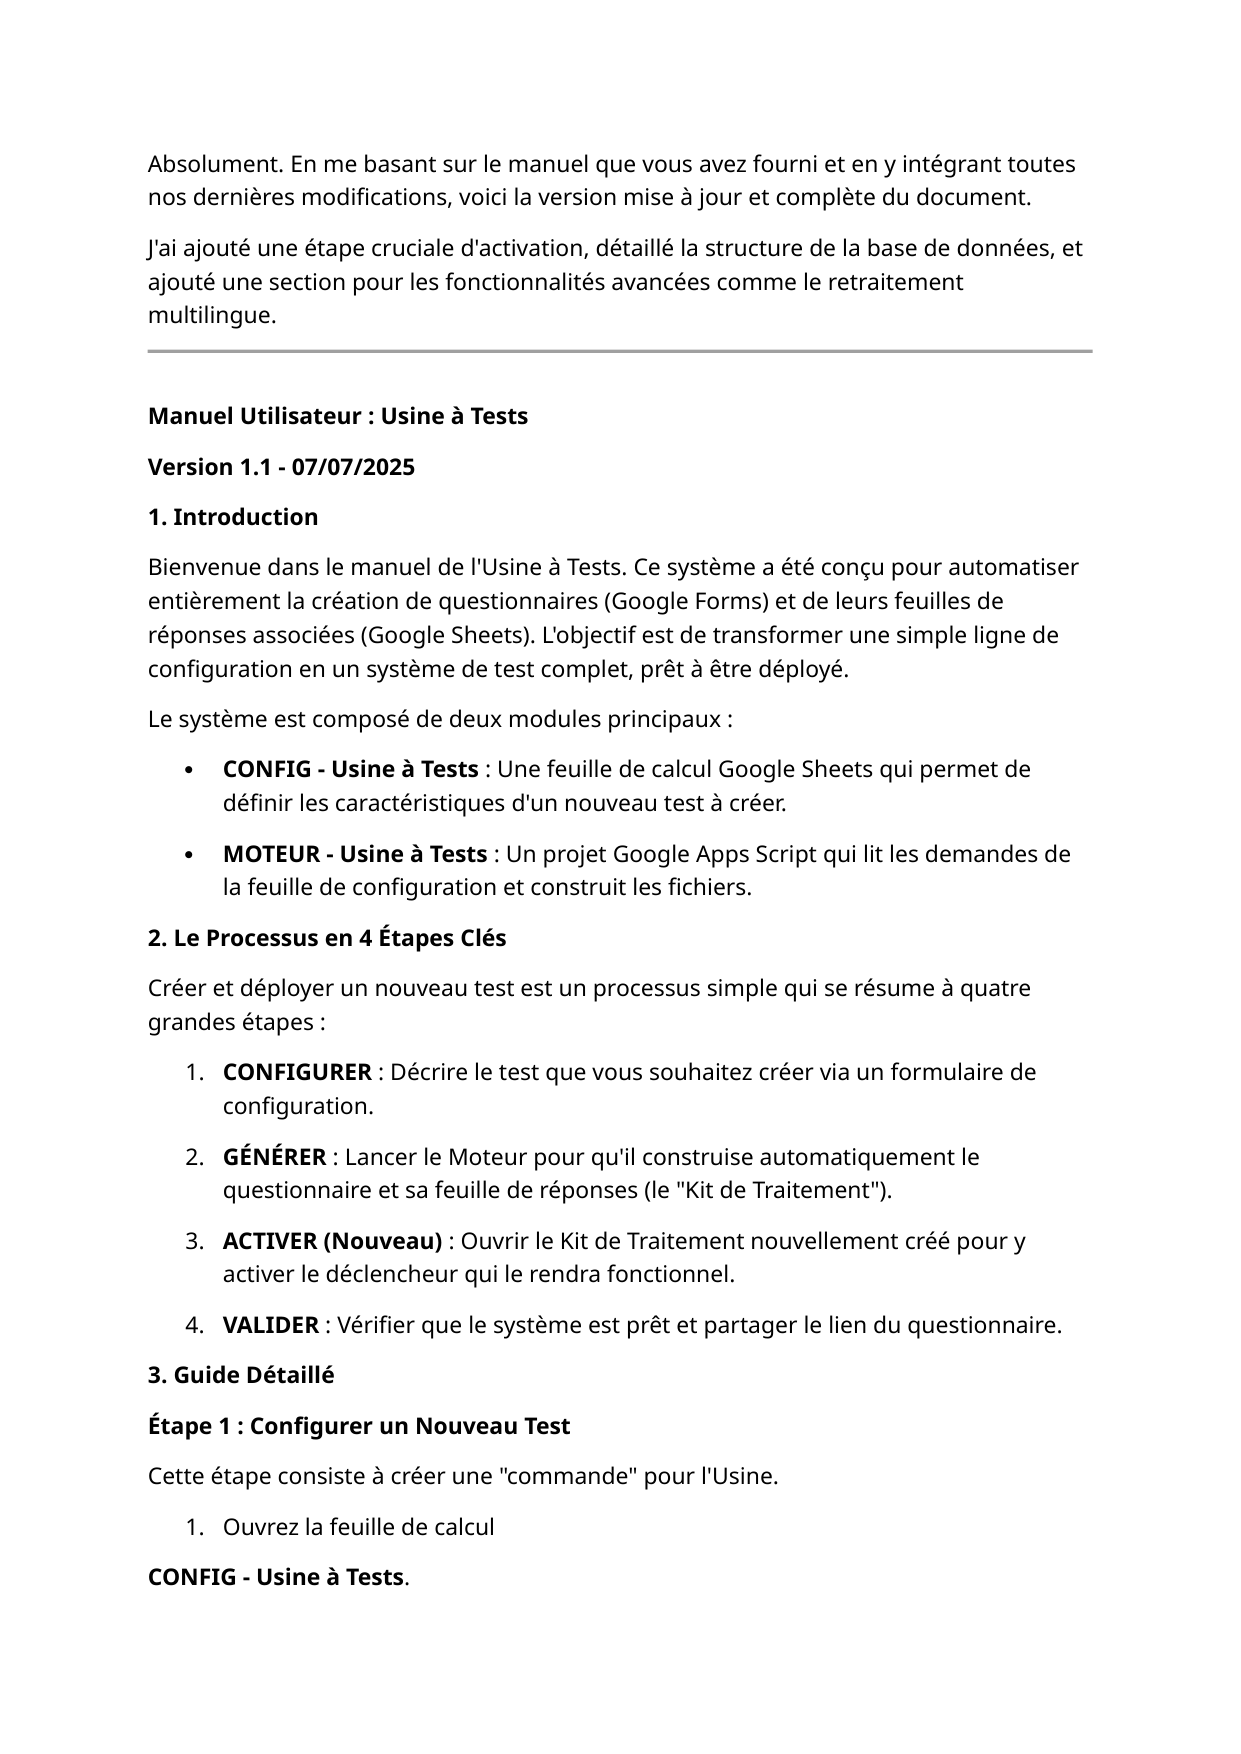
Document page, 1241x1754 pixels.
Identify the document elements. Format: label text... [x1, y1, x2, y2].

text Étape 1 : Configurer un Nouveau Test [148, 1410, 1093, 1441]
text 3. Guide Détaillé [148, 1359, 1093, 1391]
list MOTEUR - Usine à Tests : Un projet Google Apps Script qui lit les demandes de la feuille de configuration et construit les fichiers. [185, 838, 1093, 903]
text Manuel Utilisateur : Usine à Tests [148, 400, 1093, 431]
list Ouvrez la feuille de calcul [185, 1511, 1093, 1542]
text Bienvenue dans le manuel de l'Usine à Tests. Ce système a été conçu pour automatiser entièrement la création de questionnaires (Google Forms) et de leurs feuilles de réponses associées (Google Sheets). L'objectif est de transformer une simple ligne de configuration en un système de test complet, prêt à être déployé. [148, 551, 1093, 684]
list CONFIG - Usine à Tests : Une feuille de calcul Google Sheets qui permet de définir les caractéristiques d'un nouveau test à créer. [185, 753, 1093, 818]
text J'ai ajouté une étape cruciale d'activation, détaillé la structure de la base de données, et ajouté une section pour les fonctionnalités avancées comme le retraitement multilingue. [148, 232, 1093, 331]
list ACTIVER (Nouveau) : Ouvrir le Kit de Traitement nouvellement créé pour y activer le déclencheur qui le rendra fonctionnel. [185, 1225, 1093, 1290]
text Version 1.1 - 07/07/2025 [148, 451, 1093, 482]
text 1. Introduction [148, 501, 1093, 532]
list GÉNÉRER : Lancer le Moteur pour qu'il construise automatiquement le questionnaire et sa feuille de réponses (le "Kit de Traitement"). [185, 1141, 1093, 1206]
text Cette étape consiste à créer une "commande" pour l'Usine. [148, 1460, 1093, 1491]
text Créer et déployer un nouveau test est un processus simple qui se résume à quatre grandes étapes : [148, 972, 1093, 1037]
list CONFIGURER : Décrire le test que vous souhaitez créer via un formulaire de configuration. [185, 1056, 1093, 1121]
text 2. Le Processus en 4 Étapes Clés [148, 922, 1093, 953]
text Absolument. En me basant sur le manuel que vous avez fourni et en y intégrant toutes nos dernières modifications, voici la version mise à jour et complète du document. [148, 148, 1093, 213]
text CONFIG - Usine à Tests. [148, 1561, 1093, 1592]
list VALIDER : Vérifier que le système est prêt et partager le lien du questionnaire. [185, 1309, 1093, 1340]
text Le système est composé de deux modules principaux : [148, 703, 1093, 734]
